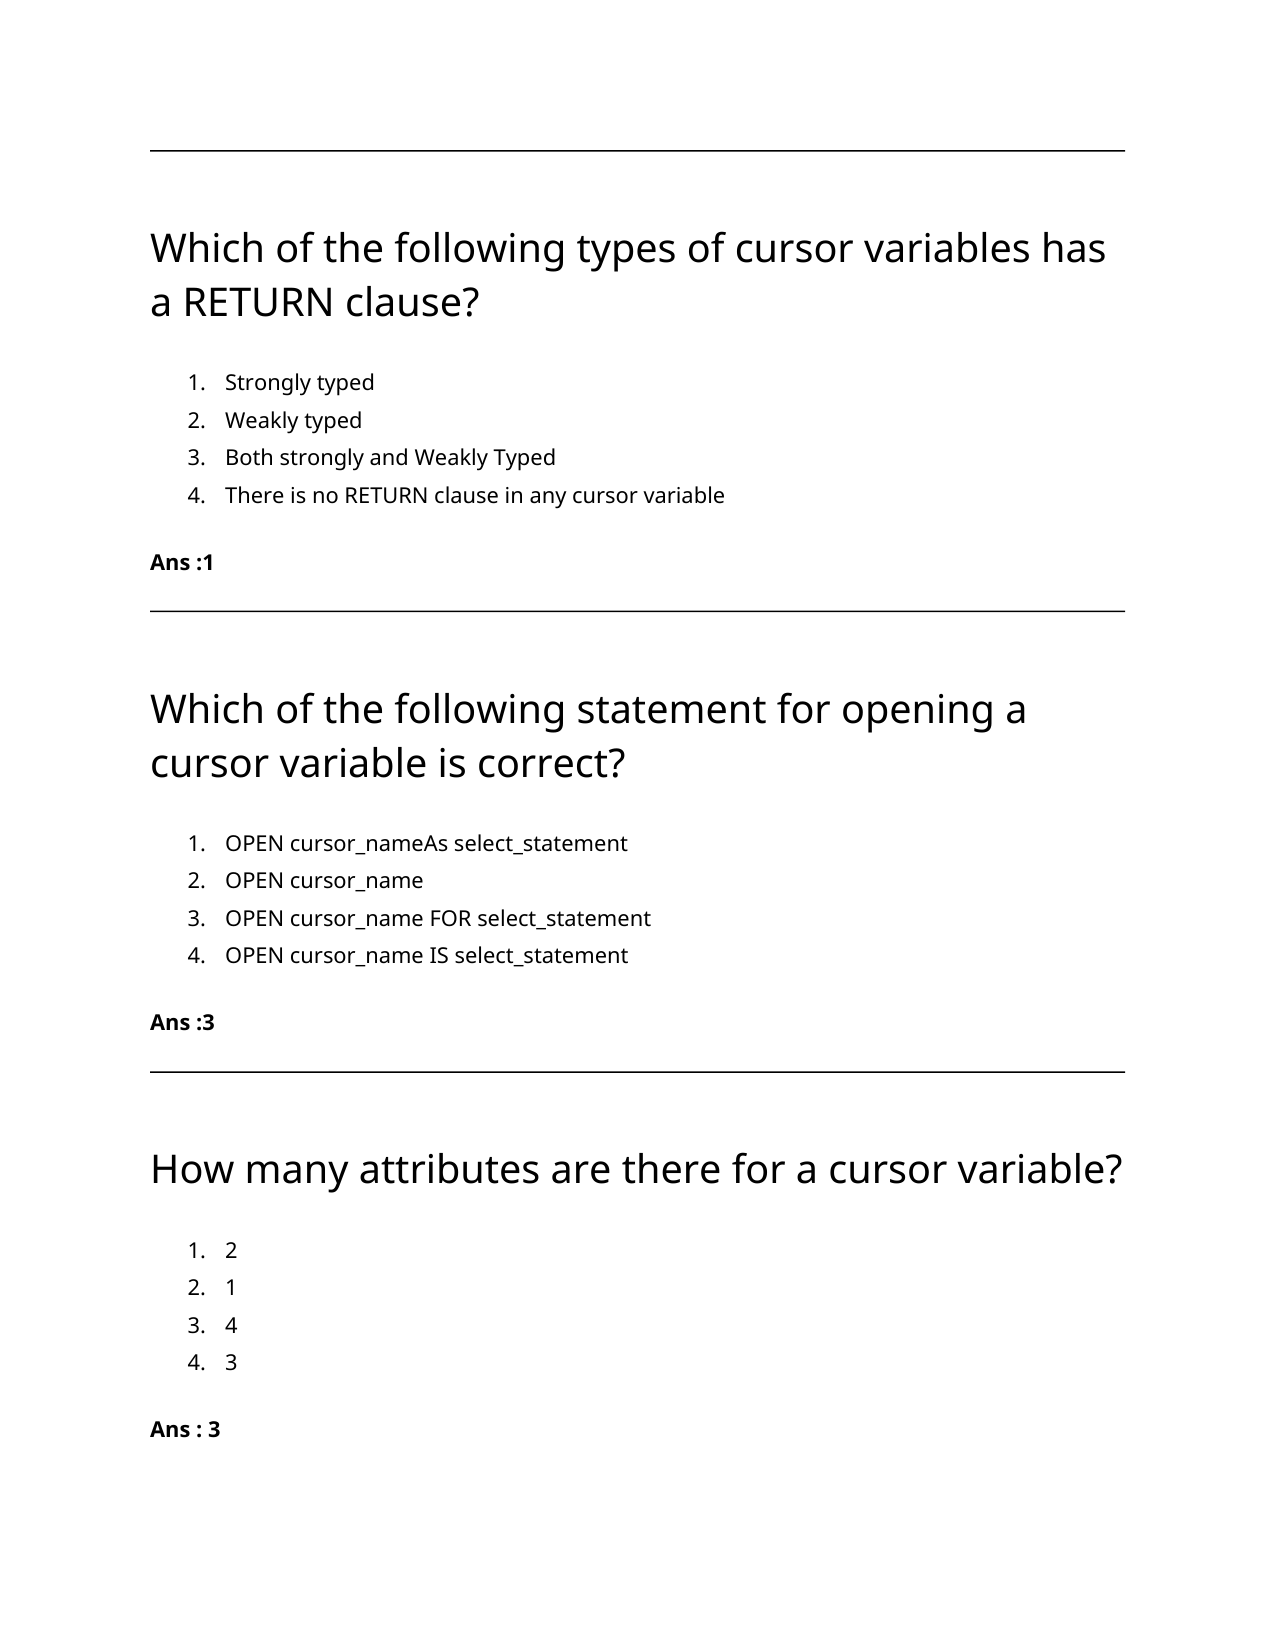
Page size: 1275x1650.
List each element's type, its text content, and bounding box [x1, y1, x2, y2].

text Which of the following statement for opening a cursor variable is correct? [150, 681, 1125, 789]
text How many attributes are there for a cursor variable? [150, 1142, 1125, 1196]
list 2 [187, 1227, 1125, 1264]
list OPEN cursor_nameAs select_statement [187, 820, 1125, 858]
list OPEN cursor_name FOR select_statement [187, 895, 1125, 933]
list OPEN cursor_name [187, 858, 1125, 895]
list 3 [187, 1339, 1125, 1377]
list OPEN cursor_name IS select_statement [187, 933, 1125, 970]
text Which of the following types of cursor variables has a RETURN clause? [150, 220, 1125, 328]
list Weakly typed [187, 397, 1125, 434]
list 4 [187, 1302, 1125, 1339]
text Ans : 3 [150, 1406, 1125, 1443]
list 1 [187, 1264, 1125, 1302]
text Ans :1 [150, 539, 1125, 576]
list Strongly typed [187, 359, 1125, 397]
list Both strongly and Weakly Typed [187, 434, 1125, 472]
text Ans :3 [150, 999, 1125, 1037]
list There is no RETURN clause in any cursor variable [187, 472, 1125, 509]
